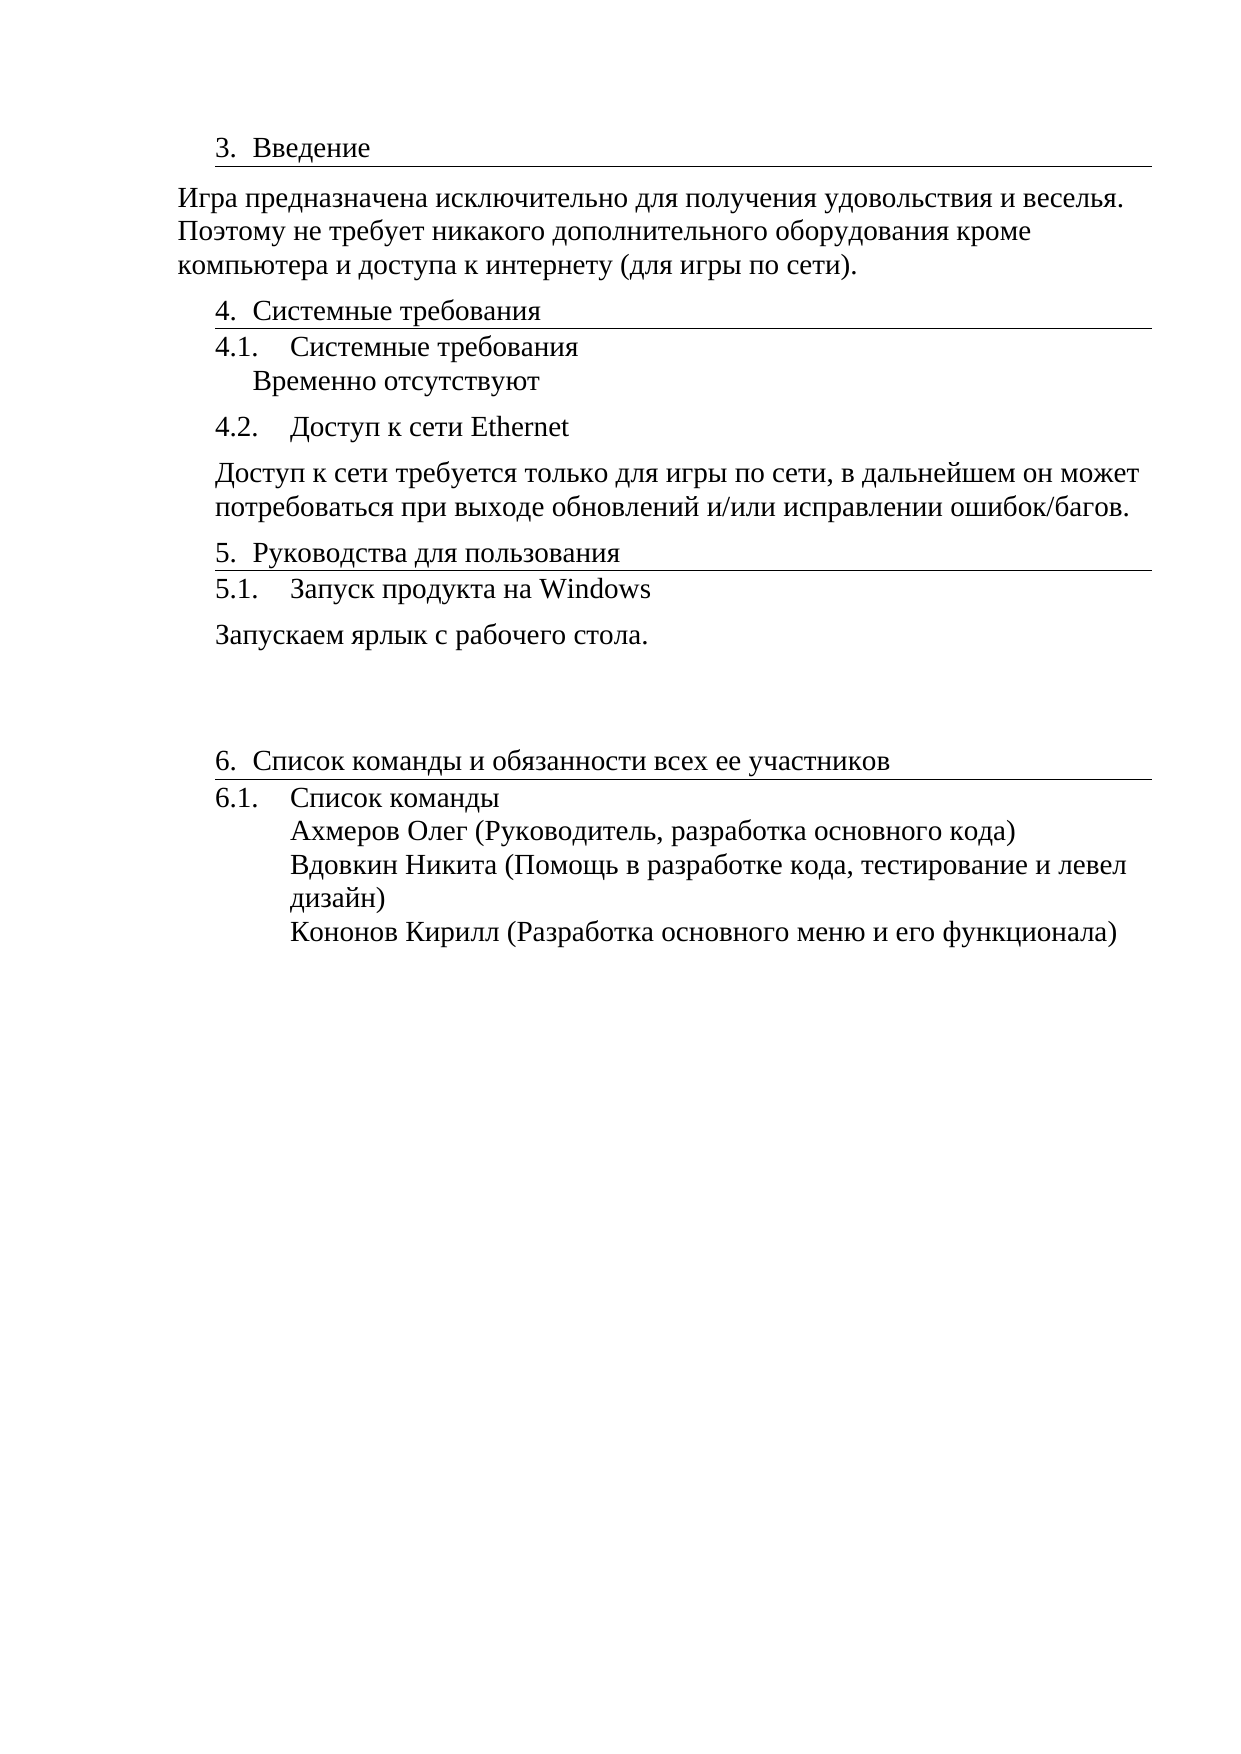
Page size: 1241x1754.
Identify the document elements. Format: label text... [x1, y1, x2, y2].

text Игра предназначена исключительно для получения удовольствия и веселья. Поэтому не требует никакого дополнительного оборудования кроме компьютера и доступа к интернету (для игры по сети). [177, 180, 1152, 280]
list Системные требования [215, 293, 1152, 328]
text Доступ к сети требуется только для игры по сети, в дальнейшем он может потребоваться при выходе обновлений и/или исправлении ошибок/багов. [215, 455, 1152, 522]
list Список команды и обязанности всех ее участников [215, 743, 1152, 779]
list Доступ к сети Ethernet [215, 409, 1152, 443]
list Вдовкин Никита (Помощь в разработке кода, тестирование и левел дизайн) [290, 847, 1152, 914]
list Системные требования [215, 329, 1152, 363]
list Введение [215, 131, 1152, 166]
text Временно отсутствуют [252, 363, 1152, 397]
list Кононов Кирилл (Разработка основного меню и его функционала) [290, 914, 1152, 947]
list Руководства для пользования [215, 535, 1152, 570]
list Список команды [215, 780, 1152, 813]
list Запуск продукта на Windows [215, 571, 1152, 605]
list Ахмеров Олег (Руководитель, разработка основного кода) [290, 813, 1152, 847]
text Запускаем ярлык с рабочего стола. [215, 617, 1152, 651]
